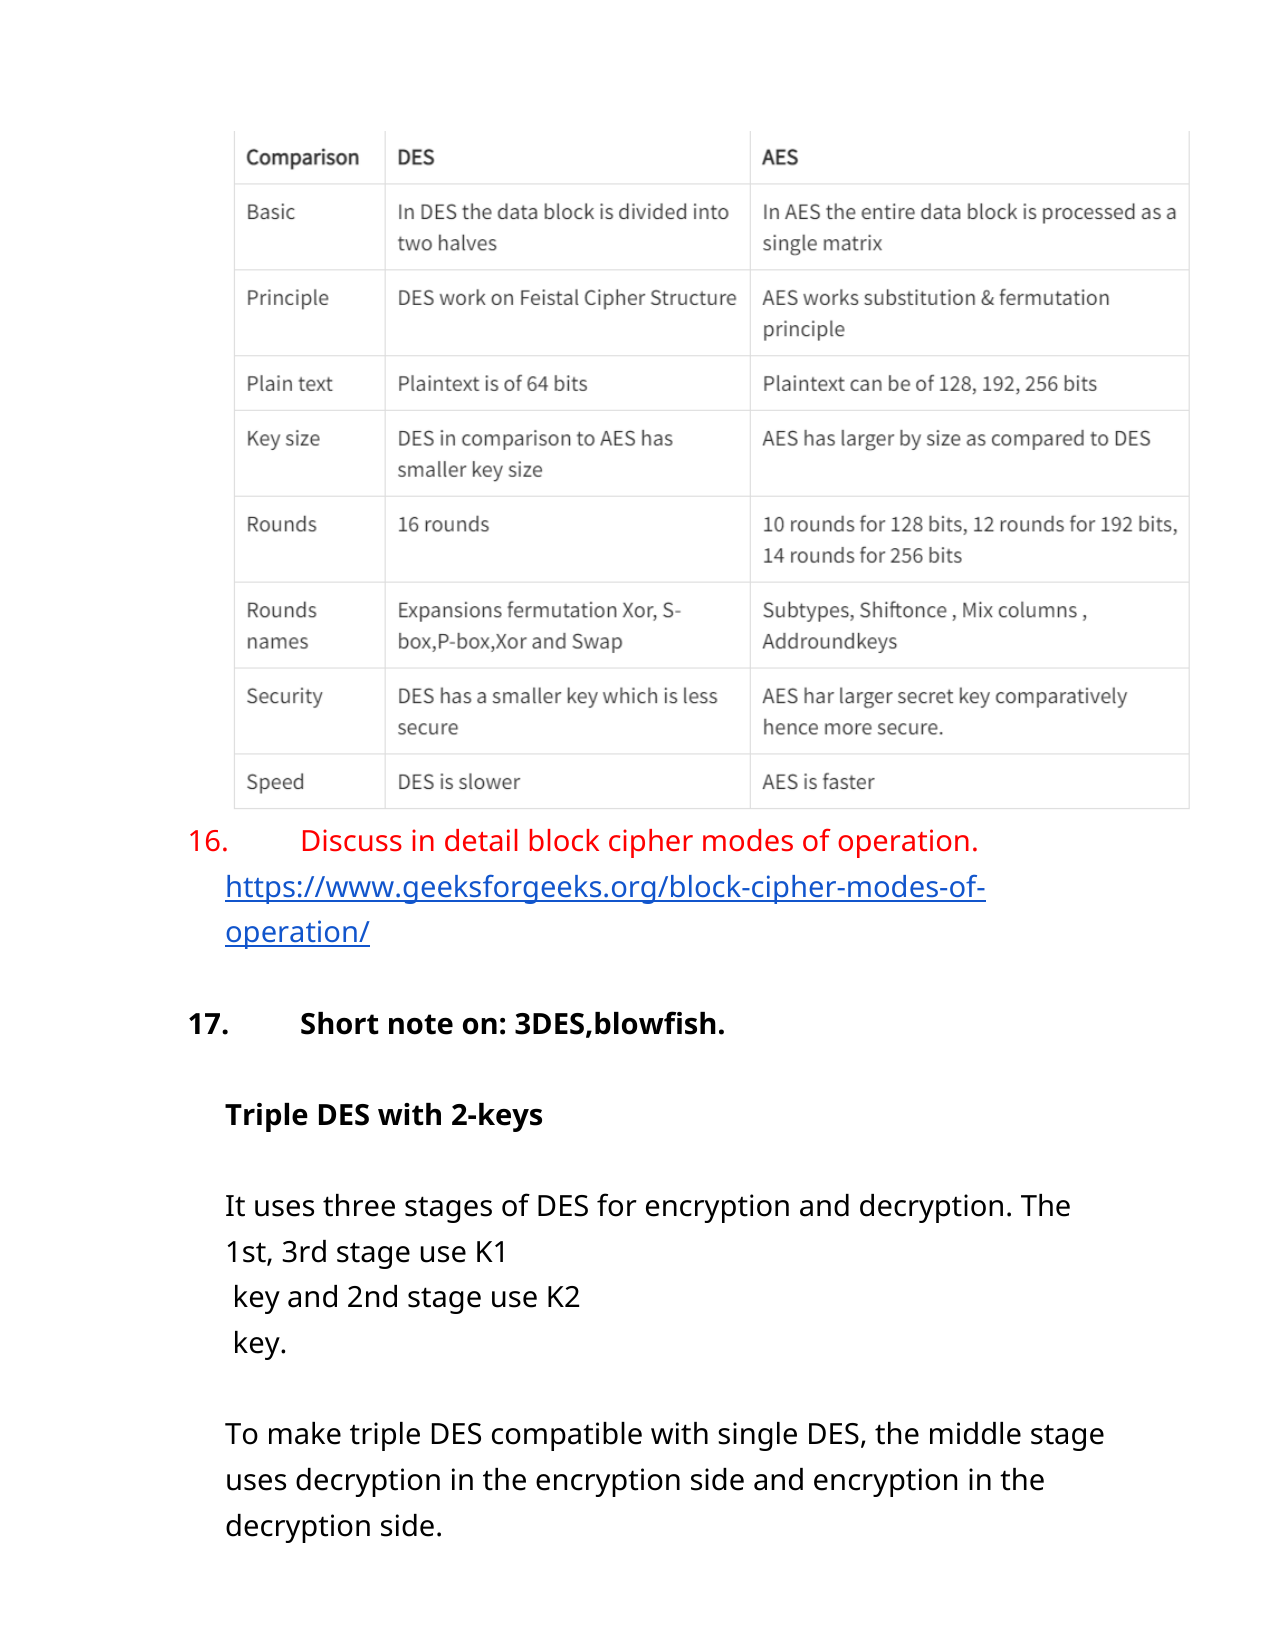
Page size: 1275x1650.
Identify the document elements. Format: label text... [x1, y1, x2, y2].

text Triple DES with 2-keys [225, 1094, 1125, 1134]
text key. [225, 1322, 1125, 1362]
text To make triple DES compatible with single DES, the middle stage uses decryption in the encryption side and encryption in the decryption side. [225, 1414, 1125, 1544]
list Discuss in detail block cipher modes of operation. [187, 821, 1125, 860]
picture [225, 131, 1200, 817]
list Short note on: 3DES,blowfish. [187, 1003, 1125, 1043]
text It uses three stages of DES for encryption and decryption. The 1st, 3rd stage use K1 [225, 1186, 1125, 1271]
text key and 2nd stage use K2 [225, 1277, 1125, 1316]
text https://www.geeksforgeeks.org/block-cipher-modes-of-operation/ [225, 866, 1125, 951]
